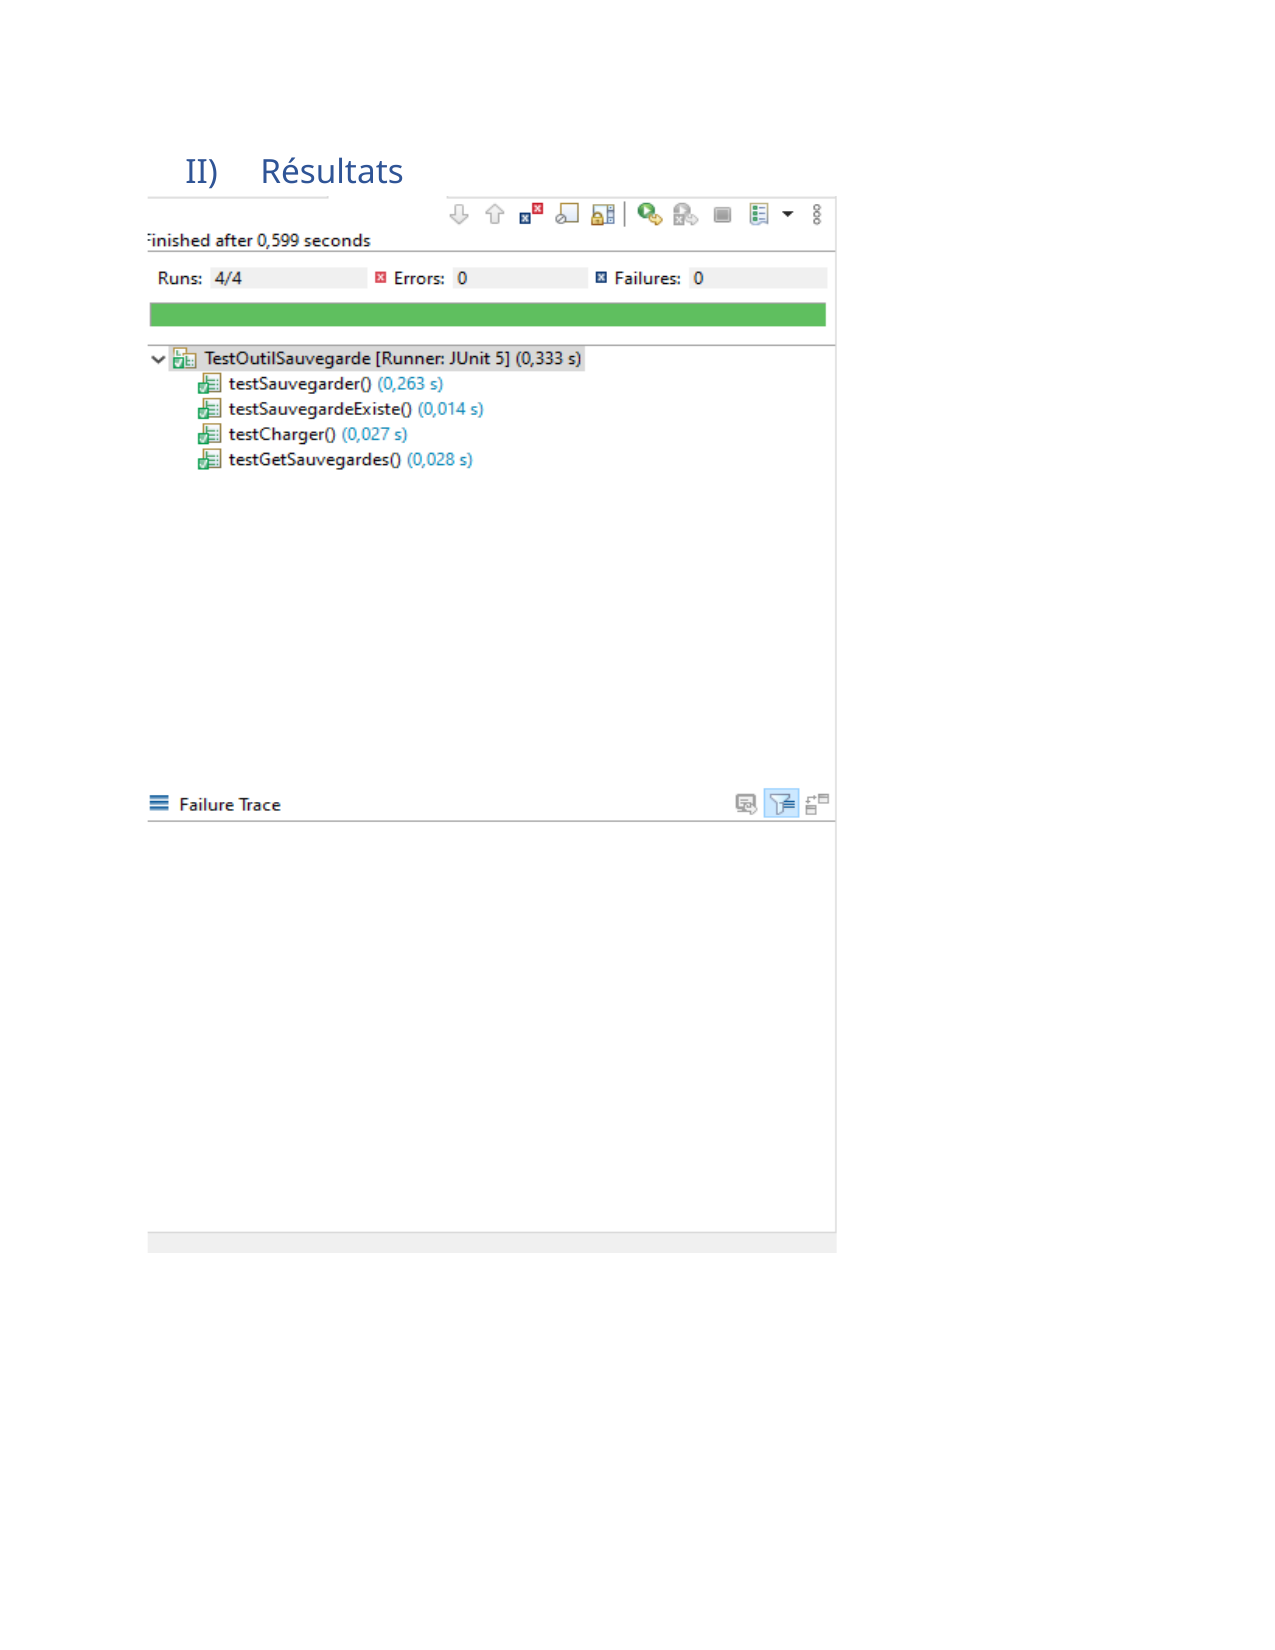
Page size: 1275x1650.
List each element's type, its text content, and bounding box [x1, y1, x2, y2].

picture [147, 196, 837, 1253]
subtitle Résultats [185, 148, 1127, 193]
